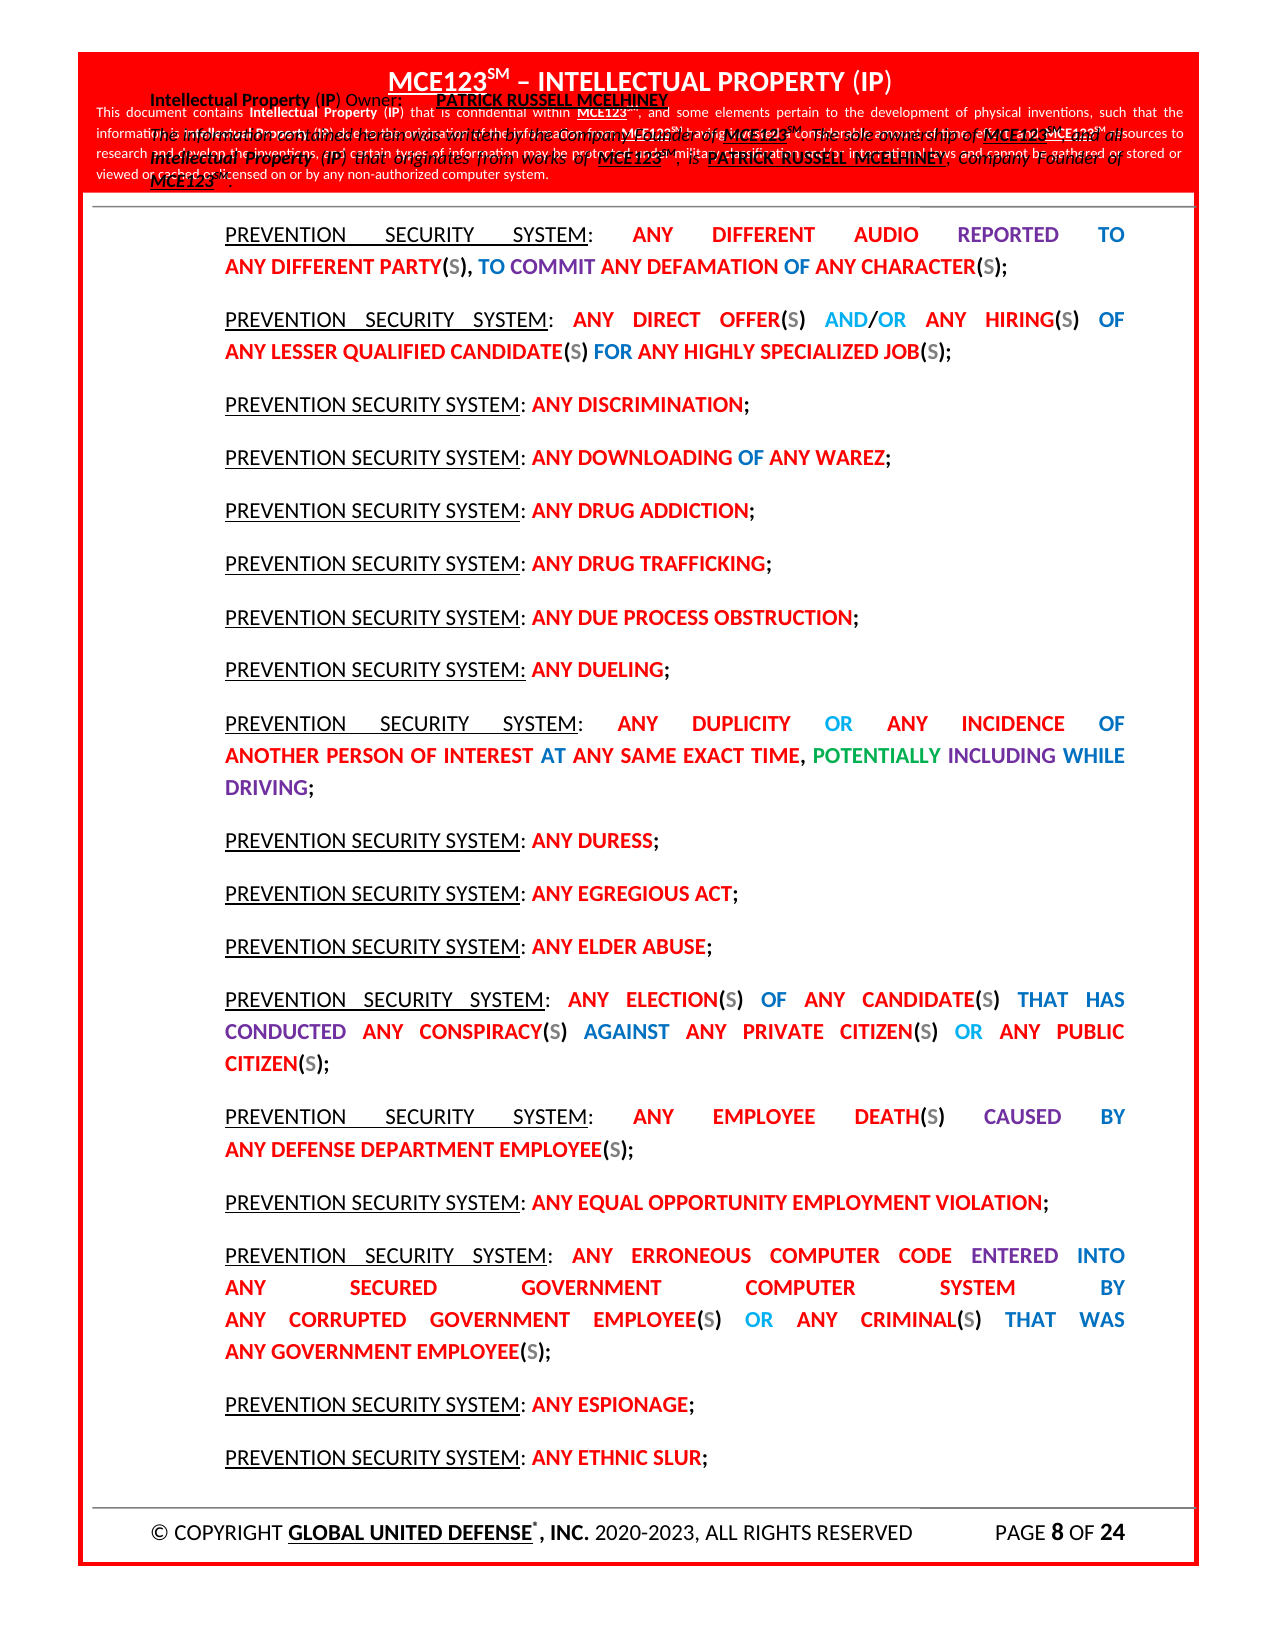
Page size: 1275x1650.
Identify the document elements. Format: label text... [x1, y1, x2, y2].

text PREVENTION SECURITY SYSTEM: ANY ELECTION(S) OF ANY CANDIDATE(S) THAT HAS CONDUCTED ANY CONSPIRACY(S) AGAINST ANY PRIVATE CITIZEN(S) OR ANY PUBLIC CITIZEN(S); [225, 985, 1125, 1077]
text PREVENTION SECURITY SYSTEM: ANY DIFFERENT AUDIO REPORTED TO ANY DIFFERENT PARTY(S), TO COMMIT ANY DEFAMATION OF ANY CHARACTER(S); [225, 220, 1125, 280]
text PREVENTION SECURITY SYSTEM: ANY DOWNLOADING OF ANY WAREZ; [225, 443, 1125, 472]
text PREVENTION SECURITY SYSTEM: ANY EGREGIOUS ACT; [225, 879, 1125, 907]
text PREVENTION SECURITY SYSTEM: ANY DIRECT OFFER(S) AND/OR ANY HIRING(S) OF ANY LESSER QUALIFIED CANDIDATE(S) FOR ANY HIGHLY SPECIALIZED JOB(S); [225, 305, 1125, 366]
text PREVENTION SECURITY SYSTEM: ANY DURESS; [225, 826, 1125, 854]
text PREVENTION SECURITY SYSTEM: ANY ESPIONAGE; [225, 1390, 1125, 1418]
text PREVENTION SECURITY SYSTEM: ANY ELDER ABUSE; [225, 932, 1125, 960]
text PREVENTION SECURITY SYSTEM: ANY ETHNIC SLUR; [225, 1443, 1125, 1471]
text PREVENTION SECURITY SYSTEM: ANY ERRONEOUS COMPUTER CODE ENTERED INTO ANY SECURED GOVERNMENT COMPUTER SYSTEM BY ANY CORRUPTED GOVERNMENT EMPLOYEE(S) OR ANY CRIMINAL(S) THAT WAS ANY GOVERNMENT EMPLOYEE(S); [225, 1241, 1125, 1365]
text PREVENTION SECURITY SYSTEM: ANY EMPLOYEE DEATH(S) CAUSED BY ANY DEFENSE DEPARTMENT EMPLOYEE(S); [225, 1102, 1125, 1163]
text PREVENTION SECURITY SYSTEM: ANY DUELING; [225, 656, 1125, 684]
text PREVENTION SECURITY SYSTEM: ANY DRUG TRAFFICKING; [225, 549, 1125, 578]
text PREVENTION SECURITY SYSTEM: ANY DUE PROCESS OBSTRUCTION; [225, 603, 1125, 631]
text PREVENTION SECURITY SYSTEM: ANY DUPLICITY OR ANY INCIDENCE OF ANOTHER PERSON OF INTEREST AT ANY SAME EXACT TIME, POTENTIALLY INCLUDING WHILE DRIVING; [225, 709, 1125, 801]
text PREVENTION SECURITY SYSTEM: ANY DISCRIMINATION; [225, 391, 1125, 418]
text PREVENTION SECURITY SYSTEM: ANY DRUG ADDICTION; [225, 497, 1125, 524]
text PREVENTION SECURITY SYSTEM: ANY EQUAL OPPORTUNITY EMPLOYMENT VIOLATION; [225, 1188, 1125, 1216]
